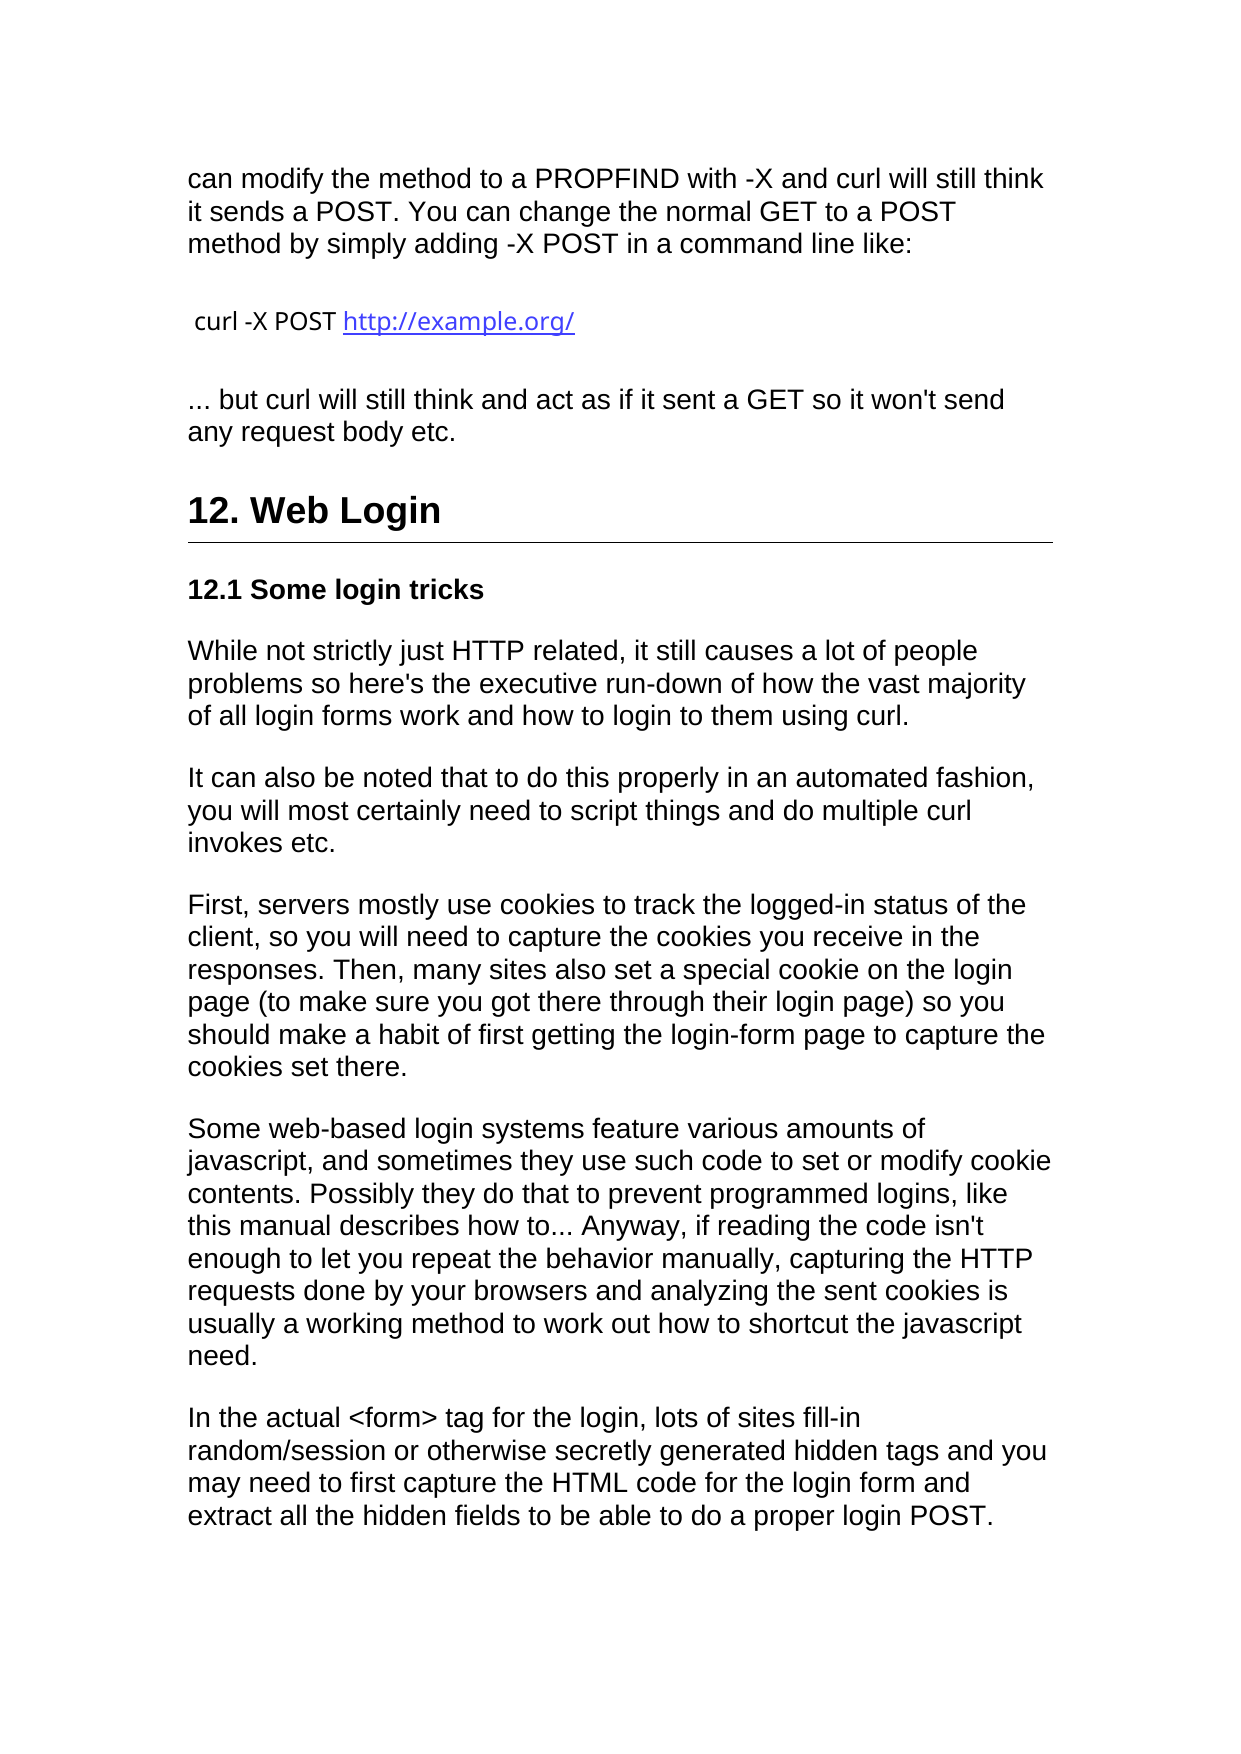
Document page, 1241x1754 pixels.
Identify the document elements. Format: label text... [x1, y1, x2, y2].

text First, servers mostly use cookies to track the logged-in status of the client, so you will need to capture the cookies you receive in the responses. Then, many sites also set a special cookie on the login page (to make sure you got there through their login page) so you should make a habit of first getting the login-form page to capture the cookies set there. [187, 888, 1053, 1083]
text While not strictly just HTTP related, it still causes a lot of people problems so here's the executive run-down of how the vast majority of all login forms work and how to login to them using curl. [187, 634, 1053, 732]
text ... but curl will still think and act as if it sent a GET so it won't send any request body etc. [187, 383, 1053, 448]
text Some web-based login systems feature various amounts of javascript, and sometimes they use such code to set or modify cookie contents. Possibly they do that to prevent programmed logins, like this manual describes how to... Anyway, if reading the code isn't enough to let you repeat the behavior manually, capturing the HTTP requests done by your browsers and analyzing the sent cookies is usually a working method to work out how to shortcut the javascript need. [187, 1112, 1053, 1372]
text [187, 1401, 1053, 1531]
text 12.1 Some login tricks [187, 573, 1053, 605]
text It can also be noted that to do this properly in an automated fashion, you will most certainly need to script things and do multiple curl invokes etc. [187, 761, 1053, 858]
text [187, 162, 1053, 259]
text 12. Web Login [187, 477, 1053, 543]
text curl -X POST http://example.org/ [187, 289, 1053, 354]
